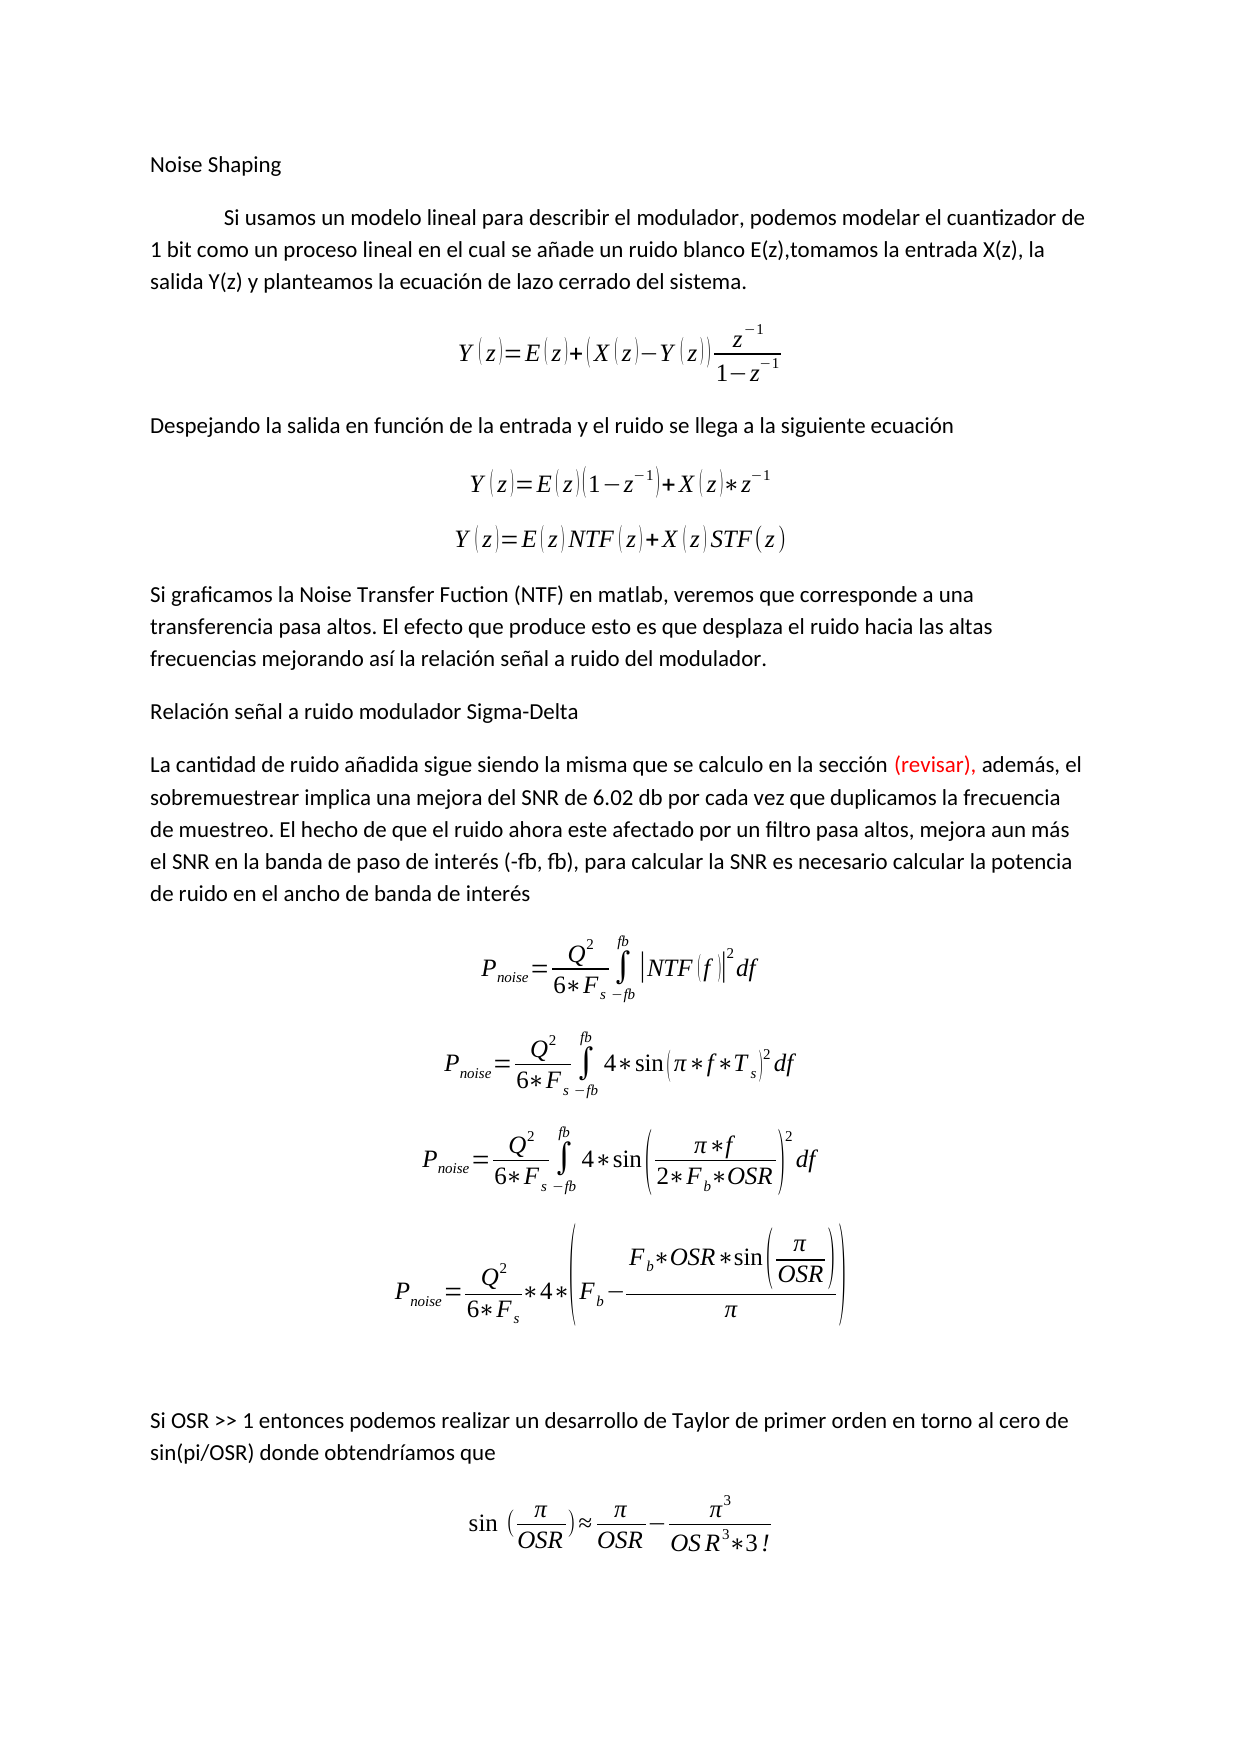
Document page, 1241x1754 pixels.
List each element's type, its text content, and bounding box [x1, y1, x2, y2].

text Si graficamos la Noise Transfer Fuction (NTF) en matlab, veremos que corresponde a una transferencia pasa altos. El efecto que produce esto es que desplaza el ruido hacia las altas frecuencias mejorando así la relación señal a ruido del modulador. [150, 580, 1090, 672]
text Relación señal a ruido modulador Sigma-Delta [150, 697, 1090, 725]
text Si usamos un modelo lineal para describir el modulador, podemos modelar el cuantizador de 1 bit como un proceso lineal en el cual se añade un ruido blanco E(z),tomamos la entrada X(z), la salida Y(z) y planteamos la ecuación de lazo cerrado del sistema. [150, 203, 1090, 295]
text Si OSR >> 1 entonces podemos realizar un desarrollo de Taylor de primer orden en torno al cero de sin(pi/OSR) donde obtendríamos que [150, 1406, 1090, 1466]
text Noise Shaping [150, 150, 1090, 178]
text La cantidad de ruido añadida sigue siendo la misma que se calculo en la sección (revisar), además, el sobremuestrear implica una mejora del SNR de 6.02 db por cada vez que duplicamos la frecuencia de muestreo. El hecho de que el ruido ahora este afectado por un filtro pasa altos, mejora aun más el SNR en la banda de paso de interés (-fb, fb), para calcular la SNR es necesario calcular la potencia de ruido en el ancho de banda de interés [150, 750, 1090, 907]
text Despejando la salida en función de la entrada y el ruido se llega a la siguiente ecuación [150, 411, 1090, 439]
